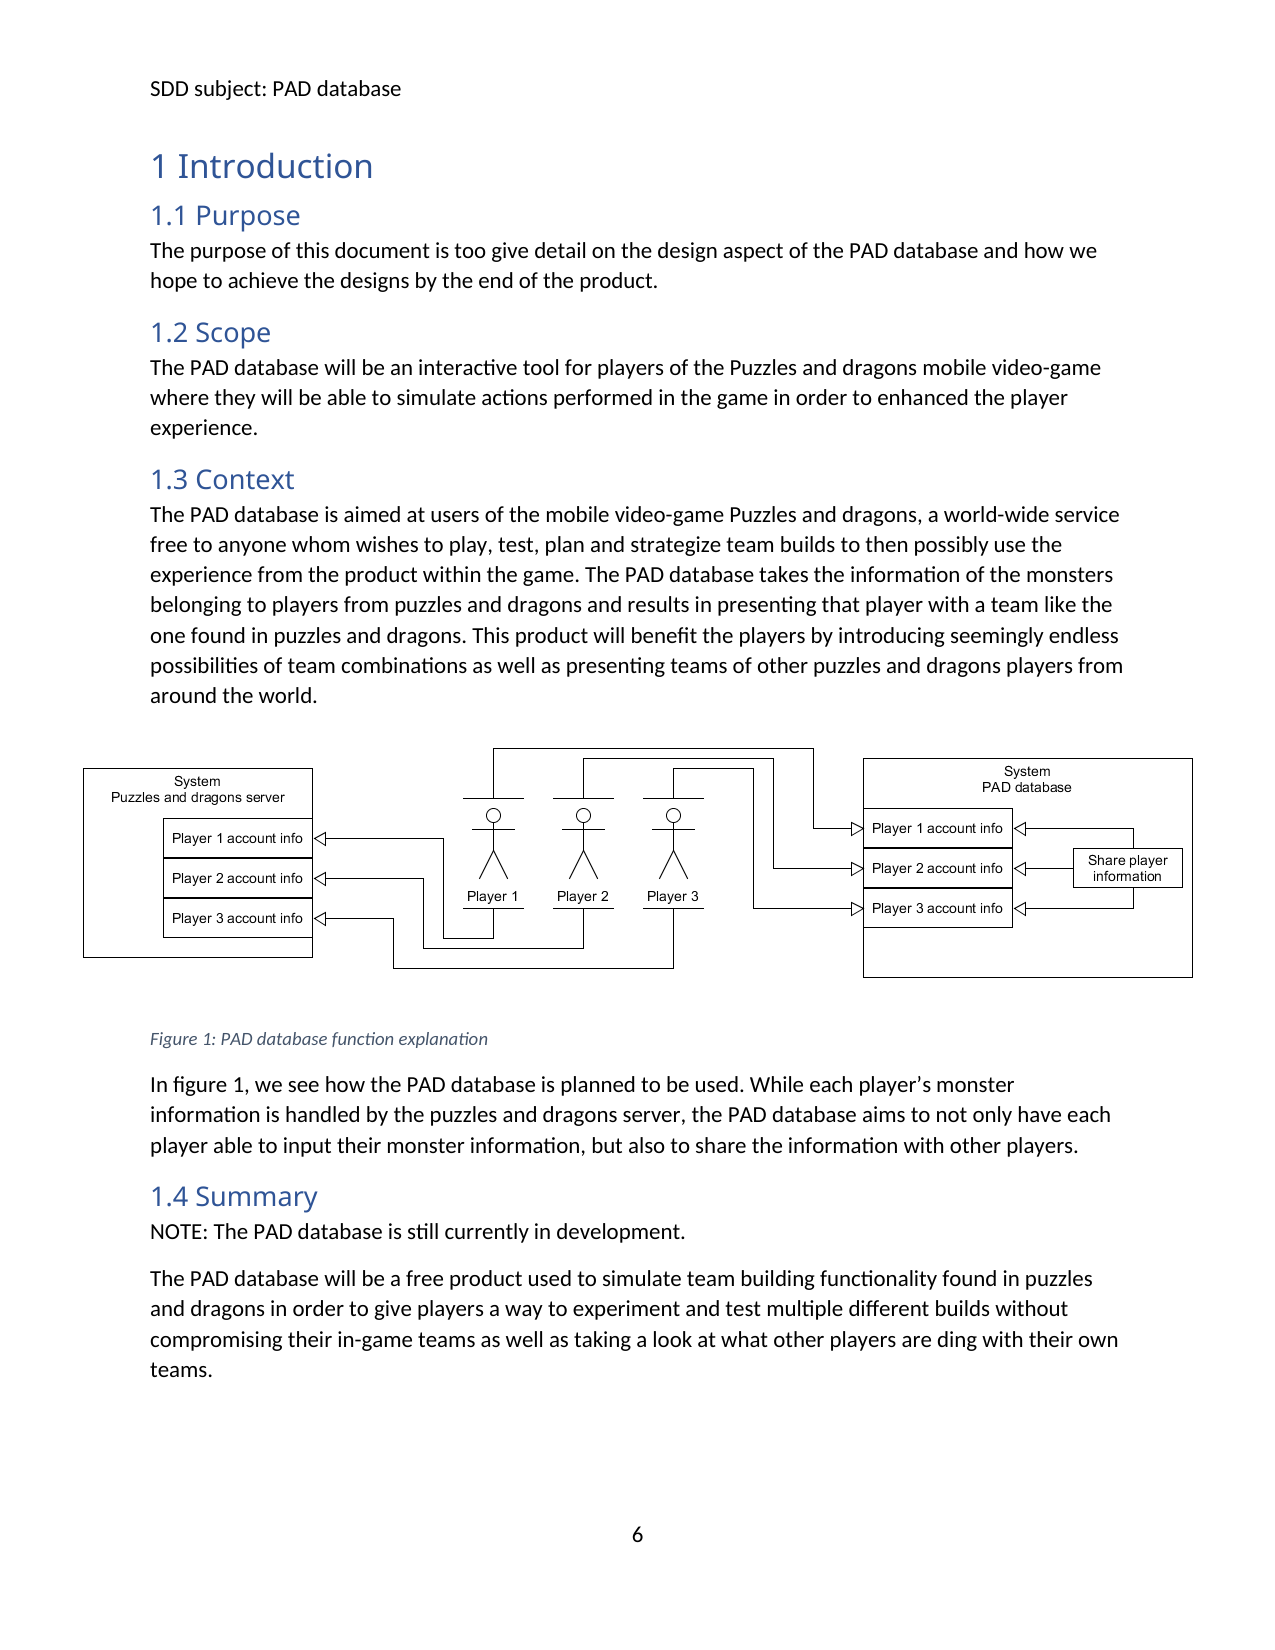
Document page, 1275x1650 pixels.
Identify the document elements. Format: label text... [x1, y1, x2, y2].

picture [63, 718, 1212, 1008]
subtitle 1.3 Context [150, 460, 1125, 497]
text The PAD database will be a free product used to simulate team building functionality found in puzzles and dragons in order to give players a way to experiment and test multiple different builds without compromising their in-game teams as well as taking a look at what other players are ding with their own teams. [150, 1264, 1125, 1383]
text Figure 1: PAD database function explanation [150, 1008, 1125, 1049]
text NOTE: The PAD database is still currently in development. [150, 1217, 1125, 1246]
text In figure 1, we see how the PAD database is planned to be used. While each player’s monster information is handled by the puzzles and dragons server, the PAD database aims to not only have each player able to input their monster information, but also to share the information with other players. [150, 1070, 1125, 1159]
subtitle 1 Introduction [150, 143, 1125, 188]
subtitle 1.4 Summary [150, 1178, 1125, 1214]
subtitle 1.1 Purpose [150, 196, 1125, 233]
text The PAD database will be an interactive tool for players of the Puzzles and dragons mobile video-game where they will be able to simulate actions performed in the game in order to enhanced the player experience. [150, 353, 1125, 441]
text The purpose of this document is too give detail on the design aspect of the PAD database and how we hope to achieve the designs by the end of the product. [150, 236, 1125, 294]
subtitle 1.2 Scope [150, 313, 1125, 350]
text The PAD database is aimed at users of the mobile video-game Puzzles and dragons, a world-wide service free to anyone whom wishes to play, test, plan and strategize team builds to then possibly use the experience from the product within the game. The PAD database takes the information of the monsters belonging to players from puzzles and dragons and results in presenting that player with a team like the one found in puzzles and dragons. This product will benefit the players by introducing seemingly endless possibilities of team combinations as well as presenting teams of other puzzles and dragons players from around the world. [150, 500, 1125, 709]
